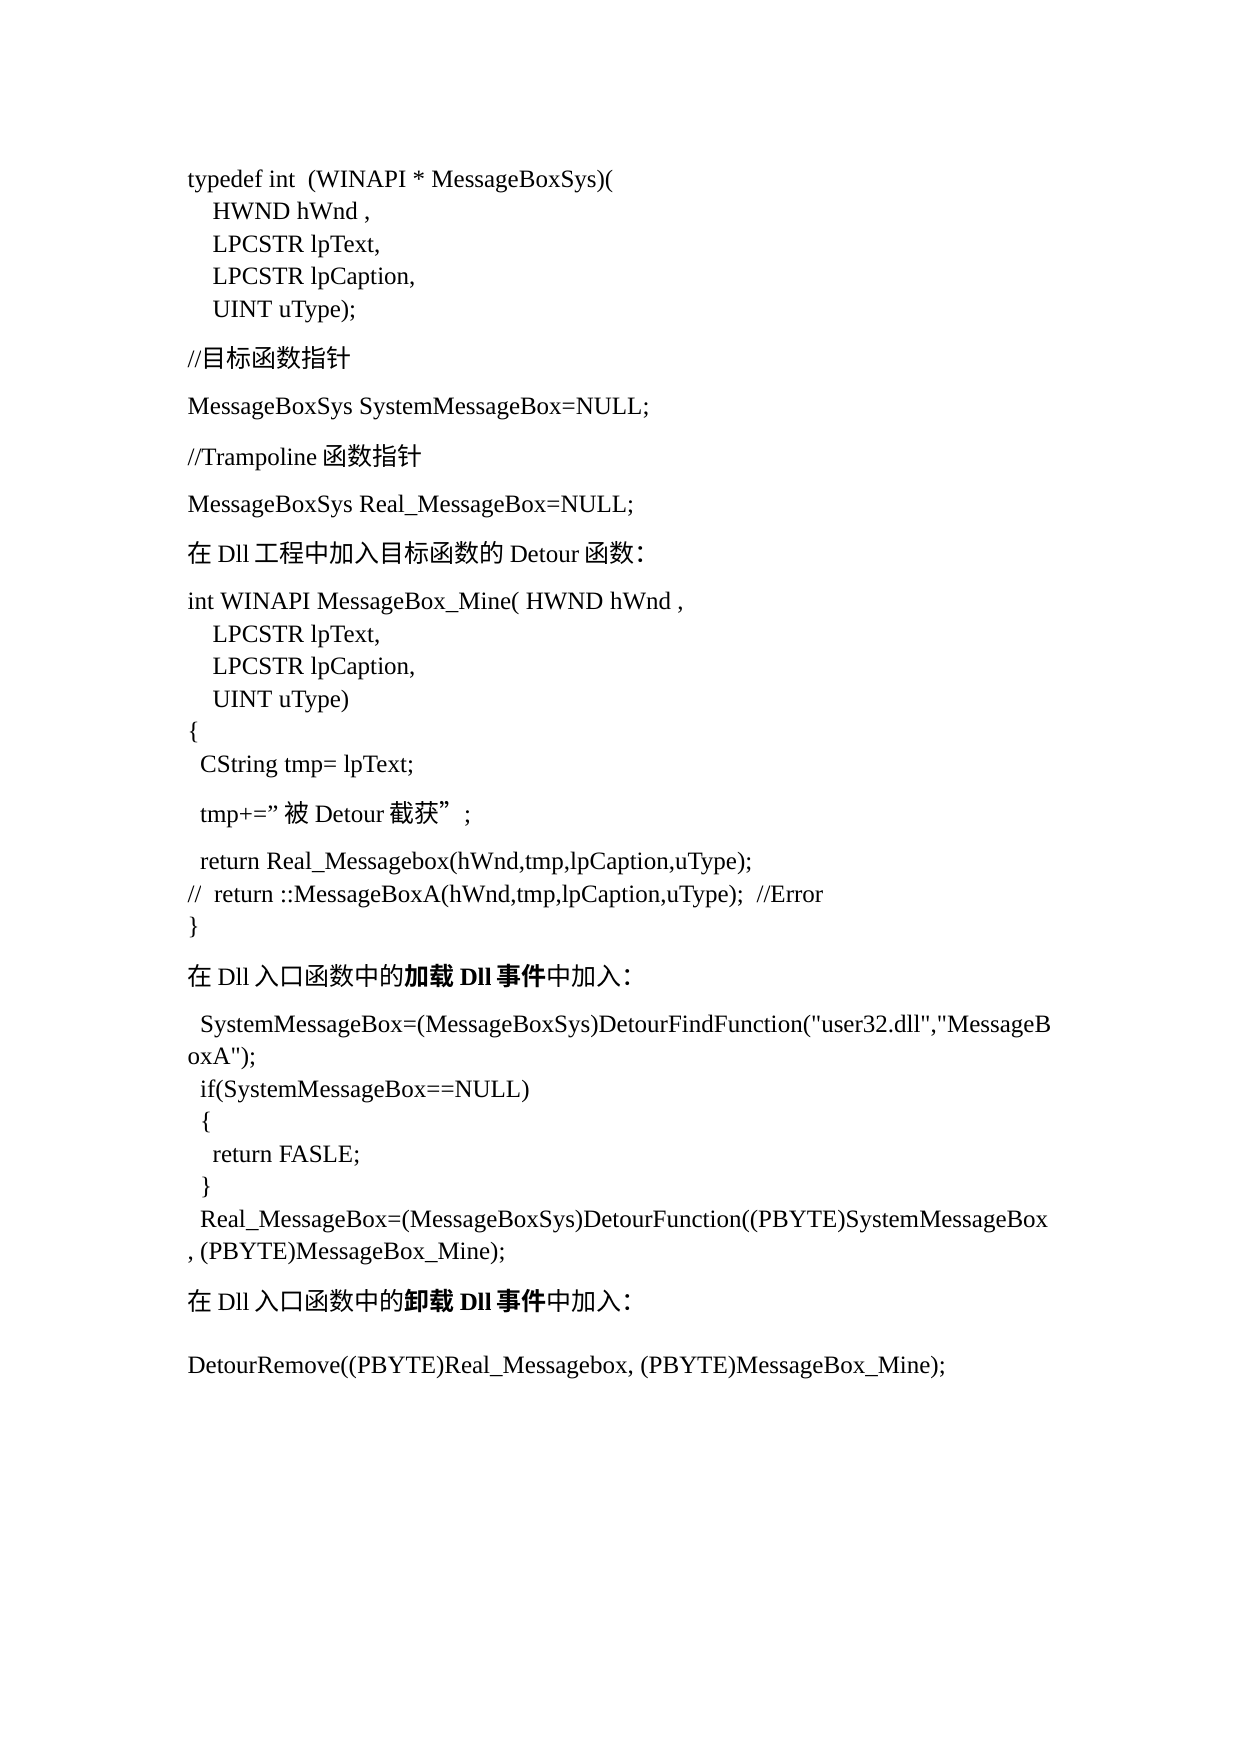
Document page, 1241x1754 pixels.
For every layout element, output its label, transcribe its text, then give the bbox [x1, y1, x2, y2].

text LPCSTR lpCaption, [187, 259, 1053, 292]
text typedef int (WINAPI * MessageBoxSys)( [187, 162, 1053, 194]
text LPCSTR lpText, [187, 227, 1053, 259]
text DetourRemove((PBYTE)Real_Messagebox, (PBYTE)MessageBox_Mine); [187, 1348, 1053, 1381]
text HWND hWnd , [187, 194, 1053, 227]
text UINT uType); //目标函数指针 MessageBoxSys SystemMessageBox=NULL; //Trampoline函数指针 MessageBoxSys Real_MessageBox=NULL; 在Dll工程中加入目标函数的Detour函数： int WINAPI MessageBox_Mine( HWND hWnd , LPCSTR lpText, LPCSTR lpCaption, UINT uType) { CString tmp= lpText; tmp+=” 被Detour截获”; return Real_Messagebox(hWnd,tmp,lpCaption,uType); // return ::MessageBoxA(hWnd,tmp,lpCaption,uType); //Error } 在Dll入口函数中的加载Dll事件中加入： SystemMessageBox=(MessageBoxSys)DetourFindFunction("user32.dll","MessageBoxA"); if(SystemMessageBox==NULL) { return FASLE; } Real_MessageBox=(MessageBoxSys)DetourFunction((PBYTE)SystemMessageBox, (PBYTE)MessageBox_Mine); 在Dll入口函数中的卸载Dll事件中加入： [187, 292, 1053, 1332]
